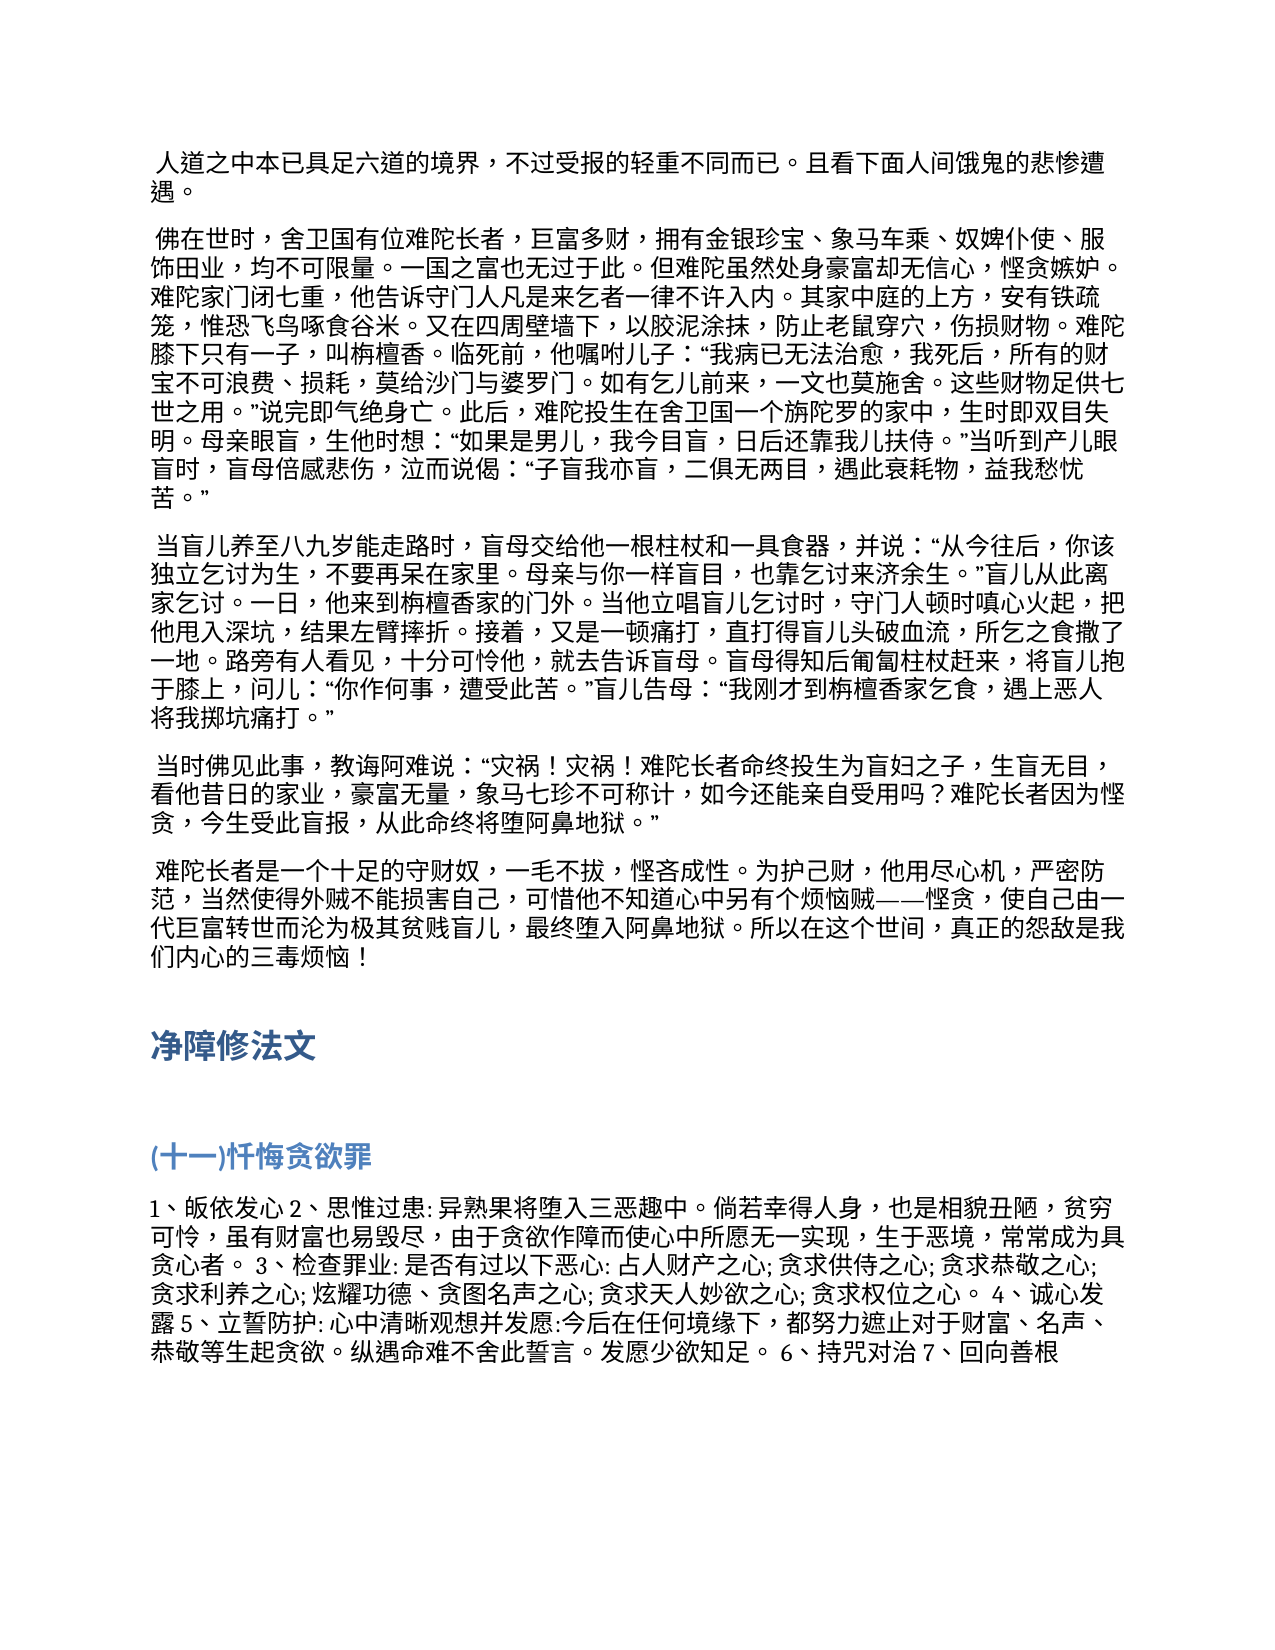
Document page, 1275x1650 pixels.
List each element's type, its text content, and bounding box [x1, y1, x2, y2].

text 人道之中本已具足六道的境界，不过受报的轻重不同而已。且看下面人间饿鬼的悲惨遭遇。 [150, 150, 1125, 207]
text 1、皈依发心 2、思惟过患: 异熟果将堕入三恶趣中。倘若幸得人身，也是相貌丑陋，贫穷可怜，虽有财富也易毁尽，由于贪欲作障而使心中所愿无一实现，生于恶境，常常成为具贪心者。 3、检查罪业: 是否有过以下恶心: 占人财产之心; 贪求供侍之心; 贪求恭敬之心; 贪求利养之心; 炫耀功德、贪图名声之心; 贪求天人妙欲之心; 贪求权位之心。 4、诚心发露 5、立誓防护: 心中清晰观想并发愿:今后在任何境缘下，都努力遮止对于财富、名声、恭敬等生起贪欲。纵遇命难不舍此誓言。发愿少欲知足。 6、持咒对治 7、回向善根 [150, 1195, 1125, 1367]
subtitle 净障修法文 [150, 1022, 1125, 1068]
text 当时佛见此事，教诲阿难说：“灾祸！灾祸！难陀长者命终投生为盲妇之子，生盲无目，看他昔日的家业，豪富无量，象马七珍不可称计，如今还能亲自受用吗？难陀长者因为悭贪，今生受此盲报，从此命终将堕阿鼻地狱。” [150, 752, 1125, 839]
subtitle (十一)忏悔贪欲罪 [150, 1136, 1125, 1176]
text 难陀长者是一个十足的守财奴，一毛不拔，悭吝成性。为护己财，他用尽心机，严密防范，当然使得外贼不能损害自己，可惜他不知道心中另有个烦恼贼——悭贪，使自己由一代巨富转世而沦为极其贫贱盲儿，最终堕入阿鼻地狱。所以在这个世间，真正的怨敌是我们内心的三毒烦恼！ [150, 857, 1125, 972]
text 佛在世时，舍卫国有位难陀长者，巨富多财，拥有金银珍宝、象马车乘、奴婢仆使、服饰田业，均不可限量。一国之富也无过于此。但难陀虽然处身豪富却无信心，悭贪嫉妒。难陀家门闭七重，他告诉守门人凡是来乞者一律不许入内。其家中庭的上方，安有铁疏笼，惟恐飞鸟啄食谷米。又在四周壁墙下，以胶泥涂抹，防止老鼠穿穴，伤损财物。难陀膝下只有一子，叫栴檀香。临死前，他嘱咐儿子：“我病已无法治愈，我死后，所有的财宝不可浪费、损耗，莫给沙门与婆罗门。如有乞儿前来，一文也莫施舍。这些财物足供七世之用。”说完即气绝身亡。此后，难陀投生在舍卫国一个旃陀罗的家中，生时即双目失明。母亲眼盲，生他时想：“如果是男儿，我今目盲，日后还靠我儿扶侍。”当听到产儿眼盲时，盲母倍感悲伤，泣而说偈：“子盲我亦盲，二俱无两目，遇此衰耗物，益我愁忧苦。” [150, 226, 1125, 514]
text 当盲儿养至八九岁能走路时，盲母交给他一根柱杖和一具食器，并说：“从今往后，你该独立乞讨为生，不要再呆在家里。母亲与你一样盲目，也靠乞讨来济余生。”盲儿从此离家乞讨。一日，他来到栴檀香家的门外。当他立唱盲儿乞讨时，守门人顿时嗔心火起，把他甩入深坑，结果左臂摔折。接着，又是一顿痛打，直打得盲儿头破血流，所乞之食撒了一地。路旁有人看见，十分可怜他，就去告诉盲母。盲母得知后匍匐柱杖赶来，将盲儿抱于膝上，问儿：“你作何事，遭受此苦。”盲儿告母：“我刚才到栴檀香家乞食，遇上恶人将我掷坑痛打。” [150, 532, 1125, 734]
